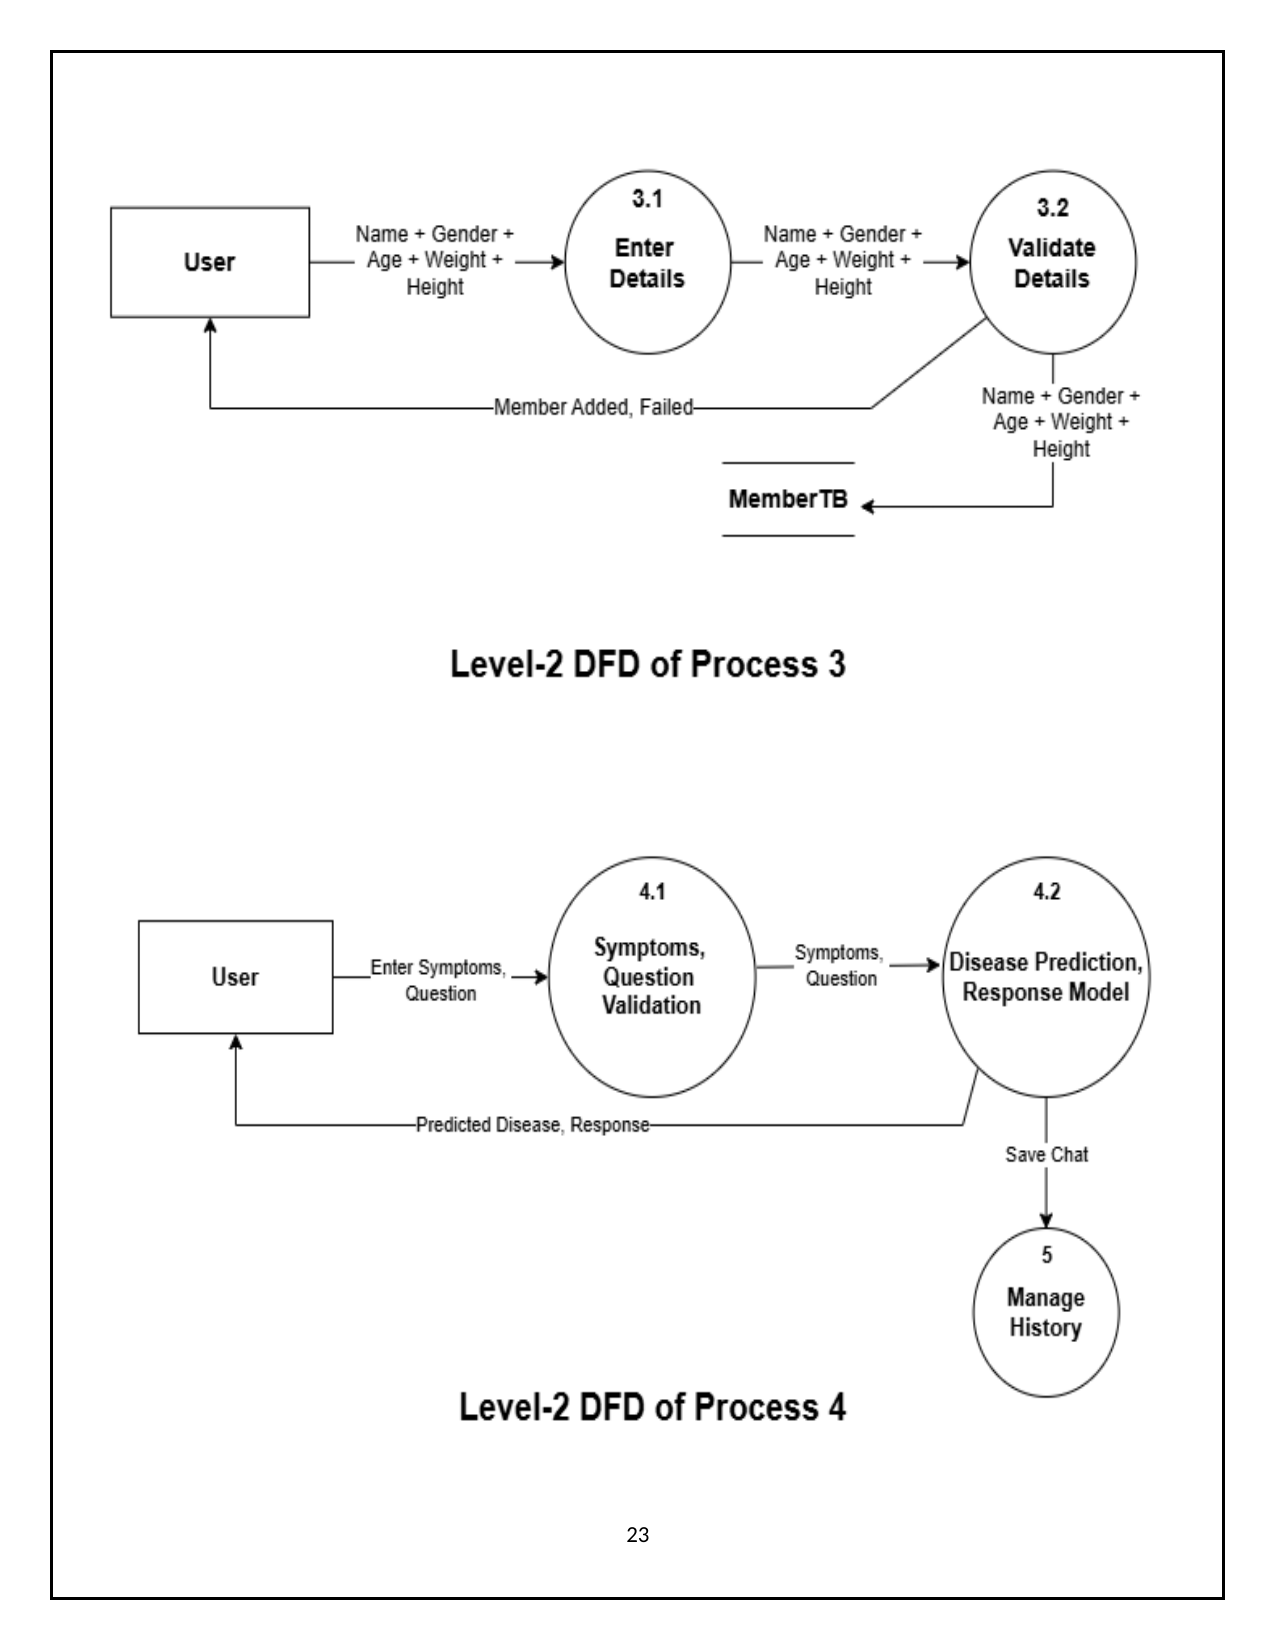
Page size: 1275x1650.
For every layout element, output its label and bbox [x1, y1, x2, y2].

picture [56, 62, 1216, 752]
picture [56, 766, 1216, 1490]
